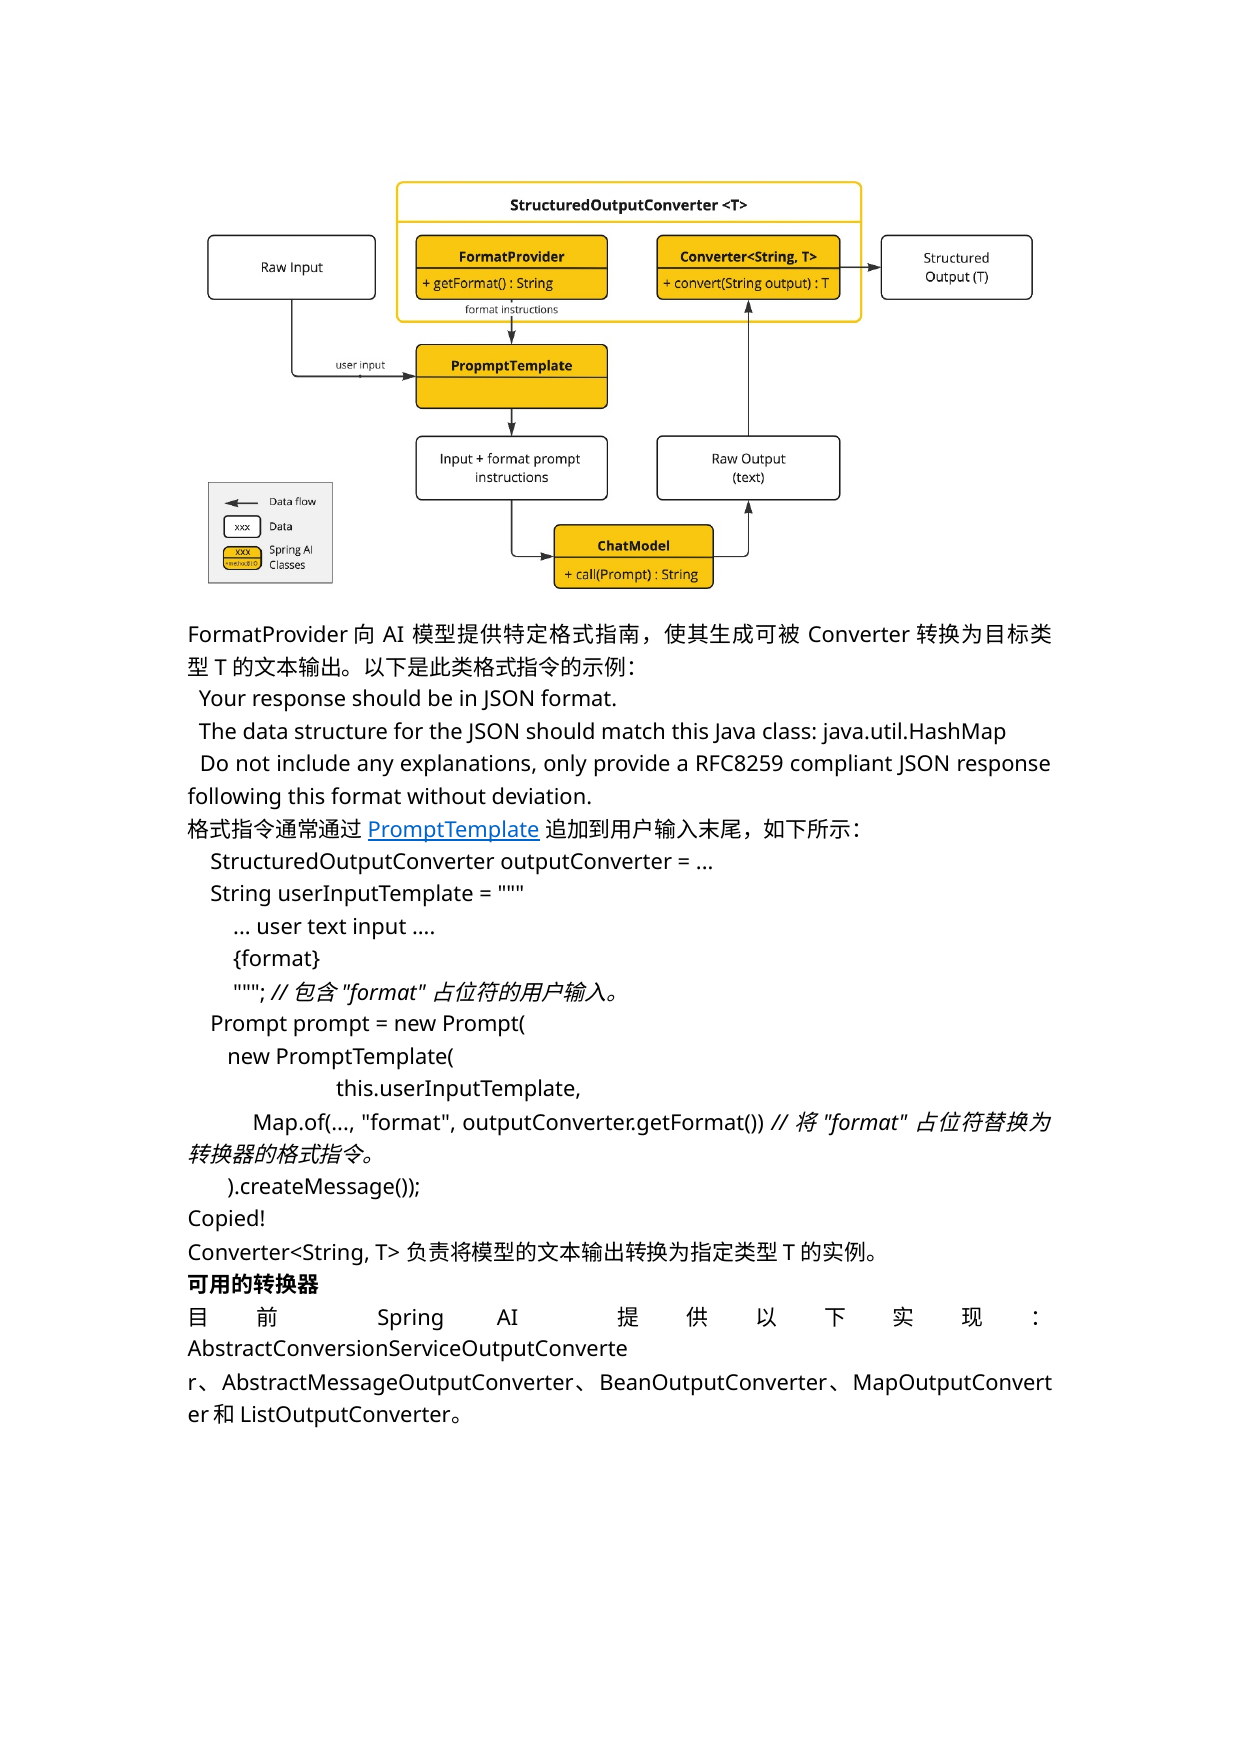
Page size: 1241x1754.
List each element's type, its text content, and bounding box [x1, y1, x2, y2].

text 目前 Spring AI 提供以下实现：AbstractConversionServiceOutputConverter、AbstractMessageOutputConverter、BeanOutputConverter、MapOutputConverter和ListOutputConverter。 [187, 1299, 1053, 1429]
picture [187, 162, 1053, 604]
text Map.of(..., "format", outputConverter.getFormat()) // 将 "format" 占位符替换为转换器的格式指令。 [187, 1104, 1053, 1169]
text ).createMessage()); [187, 1169, 1053, 1202]
text StructuredOutputConverter outputConverter = ... [187, 844, 1053, 877]
text FormatProvider 向 AI 模型提供特定格式指南，使其生成可被 Converter 转换为目标类型 T 的文本输出。以下是此类格式指令的示例： [187, 617, 1053, 682]
text Converter<String, T> 负责将模型的文本输出转换为指定类型 T 的实例。 [187, 1234, 1053, 1267]
text new PromptTemplate( [187, 1039, 1053, 1072]
text ... user text input .... [187, 909, 1053, 942]
text String userInputTemplate = """ [187, 877, 1053, 909]
text """; // 包含 "format" 占位符的用户输入。 [187, 974, 1053, 1007]
text Your response should be in JSON format. [187, 682, 1053, 714]
text 可用的转换器 [187, 1267, 1053, 1299]
text {format} [187, 942, 1053, 974]
text Prompt prompt = new Prompt( [187, 1007, 1053, 1039]
text this.userInputTemplate, [187, 1072, 1053, 1104]
text Do not include any explanations, only provide a RFC8259 compliant JSON response following this format without deviation. [187, 747, 1053, 812]
text The data structure for the JSON should match this Java class: java.util.HashMap [187, 714, 1053, 747]
text Copied! [187, 1202, 1053, 1234]
text 格式指令通常通过 PromptTemplate 追加到用户输入末尾，如下所示： [187, 812, 1053, 844]
